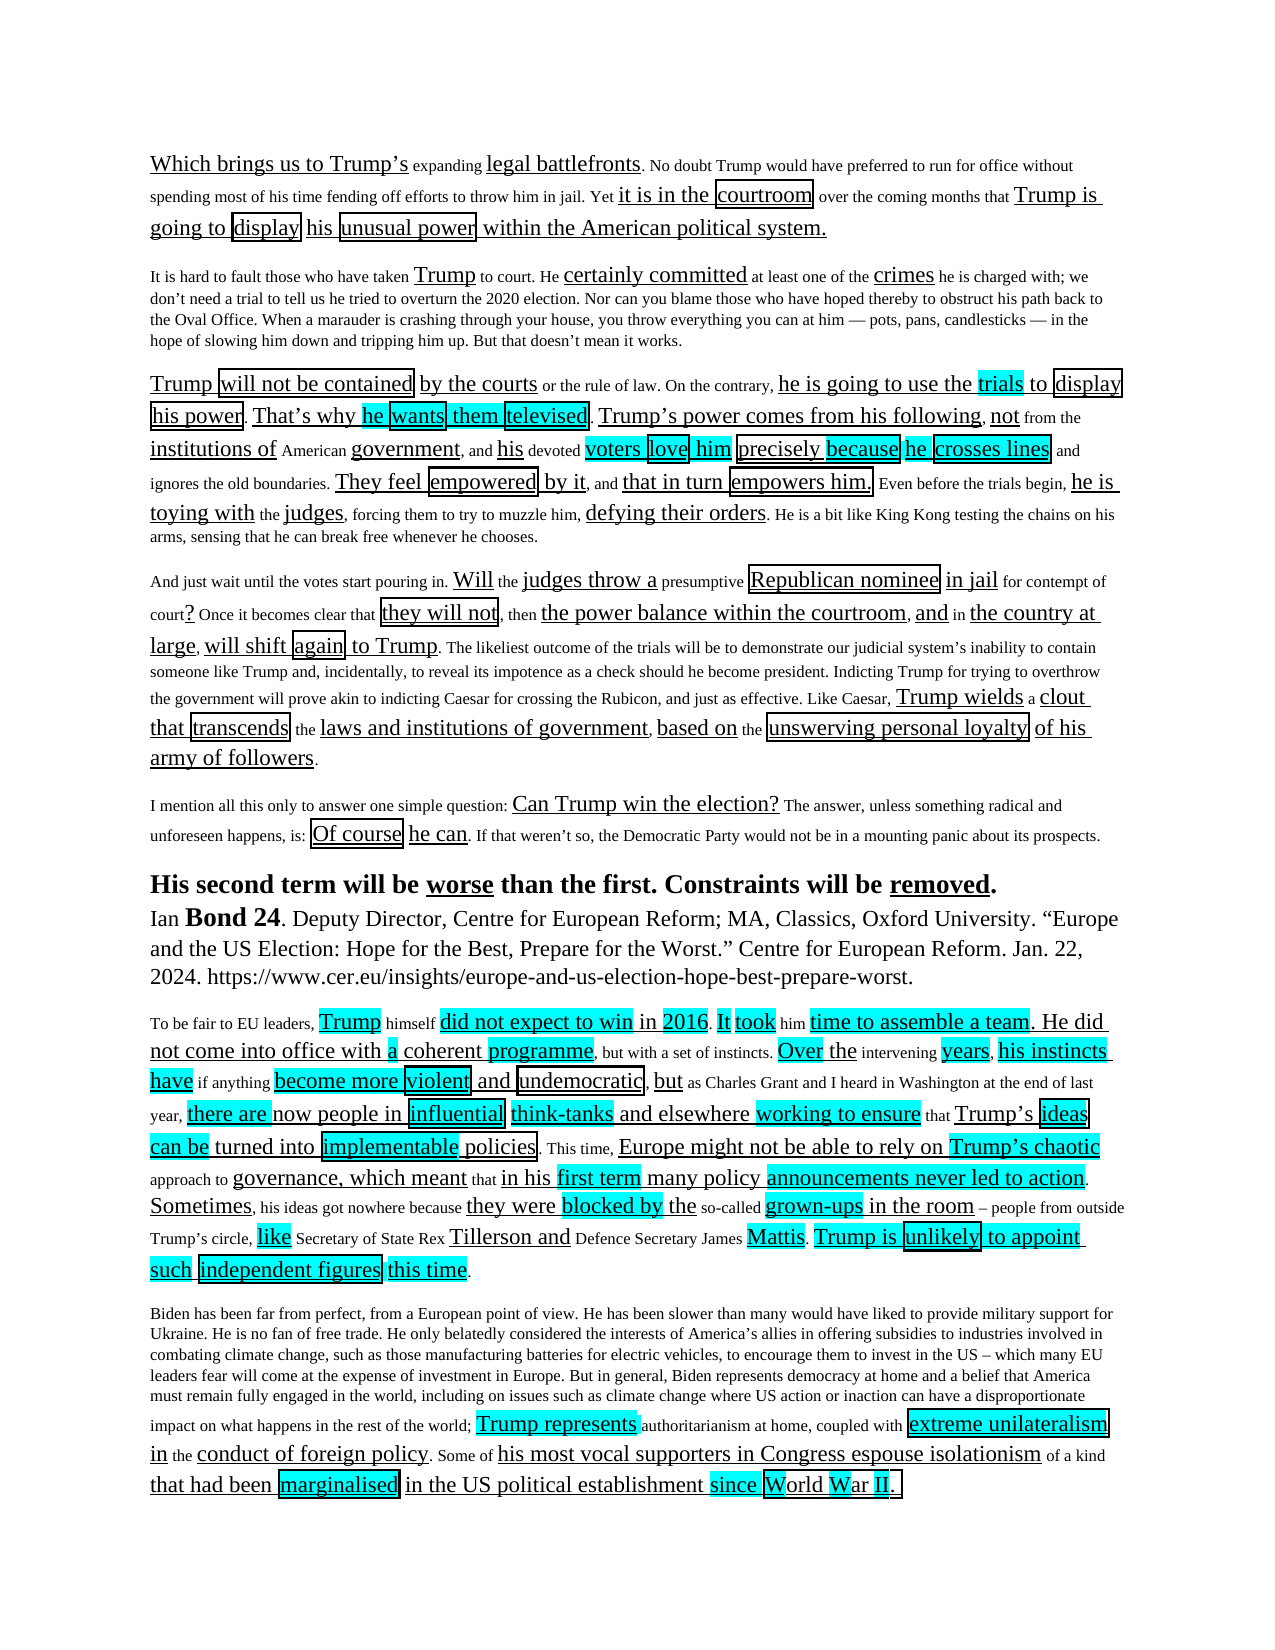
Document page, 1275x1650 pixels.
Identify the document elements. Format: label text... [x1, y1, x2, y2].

text Biden has been far from perfect, from a European point of view. He has been slower than many would have liked to provide military support for Ukraine. He is no fan of free trade. He only belatedly considered the interests of America’s allies in offering subsidies to industries involved in combating climate change, such as those manufacturing batteries for electric vehicles, to encourage them to invest in the US – which many EU leaders fear will come at the expense of investment in Europe. But in general, Biden represents democracy at home and a belief that America must remain fully engaged in the world, including on issues such as climate change where US action or inaction can have a disproportionate impact on what happens in the rest of the world; Trump represents authoritarianism at home, coupled with extreme unilateralism in the conduct of foreign policy. Some of his most vocal supporters in Congress espouse isolationism of a kind that had been marginalised in the US political establishment since World War II. [150, 1303, 1125, 1499]
text And just wait until the votes start pouring in. Will the judges throw a presumptive Republican nominee in jail for contempt of court? Once it becomes clear that they will not, then the power balance within the courtroom, and in the country at large, will shift again to Trump. The likeliest outcome of the trials will be to demonstrate our judicial system’s inability to contain someone like Trump and, incidentally, to reveal its impotence as a check should he become president. Indicting Trump for trying to overthrow the government will prove akin to indicting Caesar for crossing the Rubicon, and just as effective. Like Caesar, Trump wields a clout that transcends the laws and institutions of government, based on the unswerving personal loyalty of his army of followers. [150, 564, 1125, 771]
subtitle His second term will be worse than the first. Constraints will be removed. [150, 868, 1125, 899]
text To be fair to EU leaders, Trump himself did not expect to win in 2016. It took him time to assemble a team. He did not come into office with a coherent programme, but with a set of instincts. Over the intervening years, his instincts have if anything become more violent and undemocratic, but as Charles Grant and I heard in Washington at the end of last year, there are now people in influential think-tanks and elsewhere working to ensure that Trump’s ideas can be turned into implementable policies. This time, Europe might not be able to rely on Trump’s chaotic approach to governance, which meant that in his first term many policy announcements never led to action. Sometimes, his ideas got nowhere because they were blocked by the so-called grown-ups in the room – people from outside Trump’s circle, like Secretary of State Rex Tillerson and Defence Secretary James Mattis. Trump is unlikely to appoint such independent figures this time. [150, 1008, 1125, 1284]
text Trump will not be contained by the courts or the rule of law. On the contrary, he is going to use the trials to display his power. That’s why he wants them televised. Trump’s power comes from his following, not from the institutions of American government, and his devoted voters love him precisely because he crosses lines and ignores the old boundaries. They feel empowered by it, and that in turn empowers him. Even before the trials begin, he is toying with the judges, forcing them to try to muzzle him, defying their orders. He is a bit like King Kong testing the chains on his arms, sensing that he can break free whenever he chooses. [150, 368, 1125, 546]
text Ian Bond 24. Deputy Director, Centre for European Reform; MA, Classics, Oxford University. “Europe and the US Election: Hope for the Best, Prepare for the Worst.” Centre for European Reform. Jan. 22, 2024. https://www.cer.eu/insights/europe-and-us-election-hope-best-prepare-worst. [150, 901, 1125, 989]
text Which brings us to Trump’s expanding legal battlefronts. No doubt Trump would have preferred to run for office without spending most of his time fending off efforts to throw him in jail. Yet it is in the courtroom over the coming months that Trump is going to display his unusual power within the American political system. [150, 150, 1125, 242]
text It is hard to fault those who have taken Trump to court. He certainly committed at least one of the crimes he is charged with; we don’t need a trial to tell us he tried to overturn the 2020 election. Nor can you blame those who have hoped thereby to obstruct his path back to the Oval Office. When a marauder is crashing through your house, you throw everything you can at him — pots, pans, candlesticks — in the hope of slowing him down and tripping him up. But that doesn’t mean it works. [150, 261, 1125, 349]
text I mention all this only to answer one simple question: Can Trump win the election? The answer, unless something radical and unforeseen happens, is: Of course he can. If that weren’t so, the Democratic Party would not be in a mounting panic about its prospects. [150, 789, 1125, 849]
